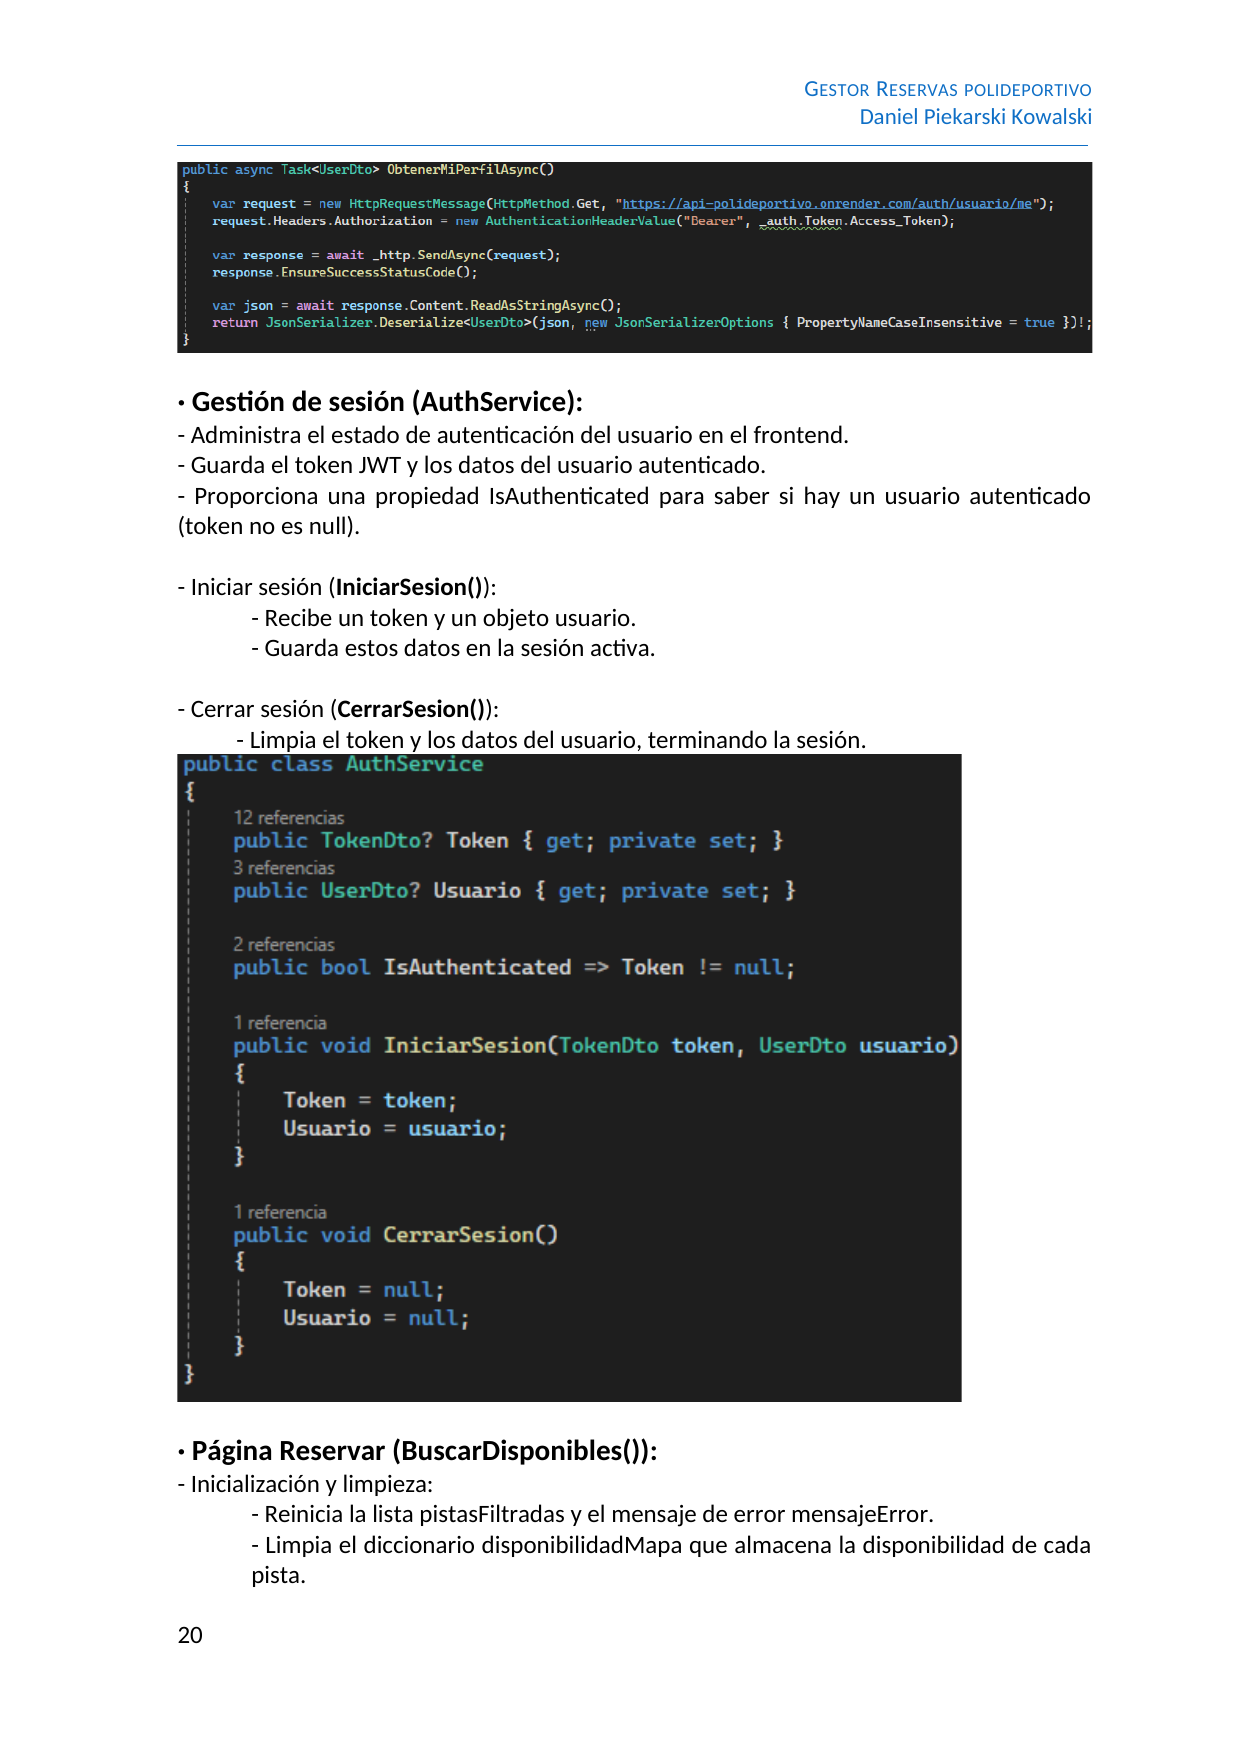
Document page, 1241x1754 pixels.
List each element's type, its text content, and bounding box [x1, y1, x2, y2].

text - Proporciona una propiedad IsAuthenticated para saber si hay un usuario autenticado (token no es null). [177, 480, 1092, 541]
text · Gestión de sesión (AuthService): [177, 383, 1092, 419]
text - Iniciar sesión (IniciarSesion()): [177, 572, 1092, 602]
text · Página Reservar (BuscarDisponibles()): [177, 1432, 1092, 1468]
text - Cerrar sesión (CerrarSesion()): [177, 694, 1092, 724]
picture [177, 162, 1093, 353]
picture [177, 754, 962, 1402]
text - Guarda el token JWT y los datos del usuario autenticado. [177, 449, 1092, 480]
text - Limpia el diccionario disponibilidadMapa que almacena la disponibilidad de cada pista. [251, 1529, 1092, 1590]
text - Administra el estado de autenticación del usuario en el frontend. [177, 419, 1092, 449]
text - Reinicia la lista pistasFiltradas y el mensaje de error mensajeError. [177, 1498, 1092, 1529]
text - Guarda estos datos en la sesión activa. [177, 633, 1092, 663]
text - Limpia el token y los datos del usuario, terminando la sesión. [177, 724, 1092, 755]
text - Recibe un token y un objeto usuario. [177, 602, 1092, 633]
text - Inicialización y limpieza: [177, 1468, 1092, 1498]
